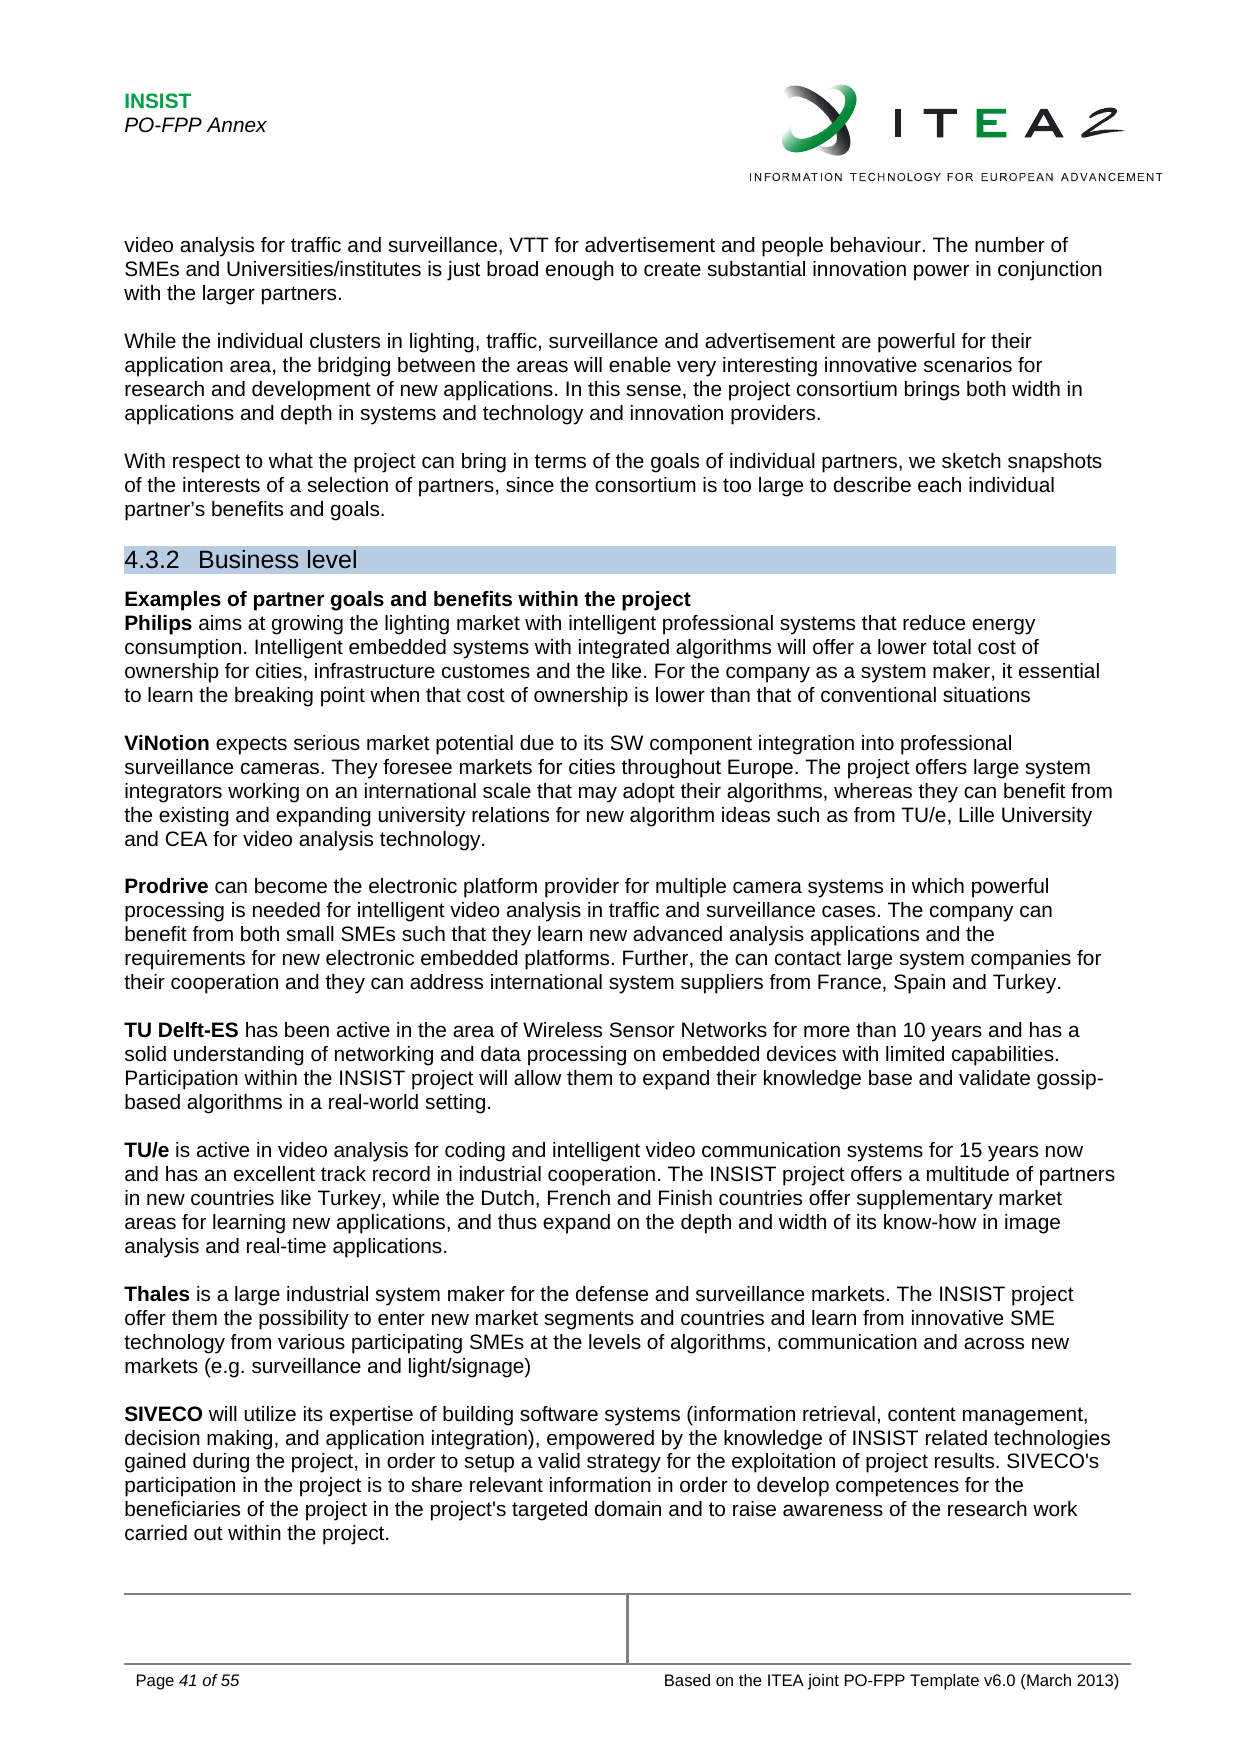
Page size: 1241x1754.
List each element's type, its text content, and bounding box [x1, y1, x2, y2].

text Examples of partner goals and benefits within the project [124, 587, 1116, 611]
text ViNotion expects serious market potential due to its SW component integration into professional surveillance cameras. They foresee markets for cities throughout Europe. The project offers large system integrators working on an international scale that may adopt their algorithms, whereas they can benefit from the existing and expanding university relations for new algorithm ideas such as from TU/e, Lille University and CEA for video analysis technology. [124, 731, 1116, 850]
text SIVECO will utilize its expertise of building software systems (information retrieval, content management, decision making, and application integration), empowered by the knowledge of INSIST related technologies gained during the project, in order to setup a valid strategy for the exploitation of project results. SIVECO's participation in the project is to share relevant information in order to develop competences for the beneficiaries of the project in the project's targeted domain and to raise awareness of the research work carried out within the project. [124, 1401, 1116, 1545]
text TU Delft-ES has been active in the area of Wireless Sensor Networks for more than 10 years and has a solid understanding of networking and data processing on embedded devices with limited capabilities. Participation within the INSIST project will allow them to expand their knowledge base and validate gossip-based algorithms in a real-world setting. [124, 1018, 1116, 1114]
text Thales is a large industrial system maker for the defense and surveillance markets. The INSIST project offer them the possibility to enter new market segments and countries and learn from innovative SME technology from various participating SMEs at the levels of algorithms, communication and across new markets (e.g. surveillance and light/signage) [124, 1282, 1116, 1377]
text Prodrive can become the electronic platform provider for multiple camera systems in which powerful processing is needed for intelligent video analysis in traffic and surveillance cases. The company can benefit from both small SMEs such that they learn new advanced analysis applications and the requirements for new electronic embedded platforms. Further, the can contact large system companies for their cooperation and they can address international system suppliers from France, Spain and Turkey. [124, 874, 1116, 994]
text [124, 233, 1116, 305]
text Philips aims at growing the lighting market with intelligent professional systems that reduce energy consumption. Intelligent embedded systems with integrated algorithms will offer a lower total cost of ownership for cities, infrastructure customes and the like. For the company as a system maker, it essential to learn the breaking point when that cost of ownership is lower than that of conventional situations [124, 611, 1116, 707]
subtitle Business level [124, 546, 1116, 574]
text TU/e is active in video analysis for coding and intelligent video communication systems for 15 years now and has an excellent track record in industrial cooperation. The INSIST project offers a multitude of partners in new countries like Turkey, while the Dutch, French and Finish countries offer supplementary market areas for learning new applications, and thus expand on the depth and width of its know-how in image analysis and real-time applications. [124, 1138, 1116, 1258]
text While the individual clusters in lighting, traffic, surveillance and advertisement are powerful for their application area, the bridging between the areas will enable very interesting innovative scenarios for research and development of new applications. In this sense, the project consortium brings both width in applications and depth in systems and technology and innovation providers. [124, 329, 1116, 425]
text With respect to what the project can bring in terms of the goals of individual partners, we sketch snapshots of the interests of a selection of partners, since the consortium is too large to describe each individual partner’s benefits and goals. [124, 449, 1116, 521]
